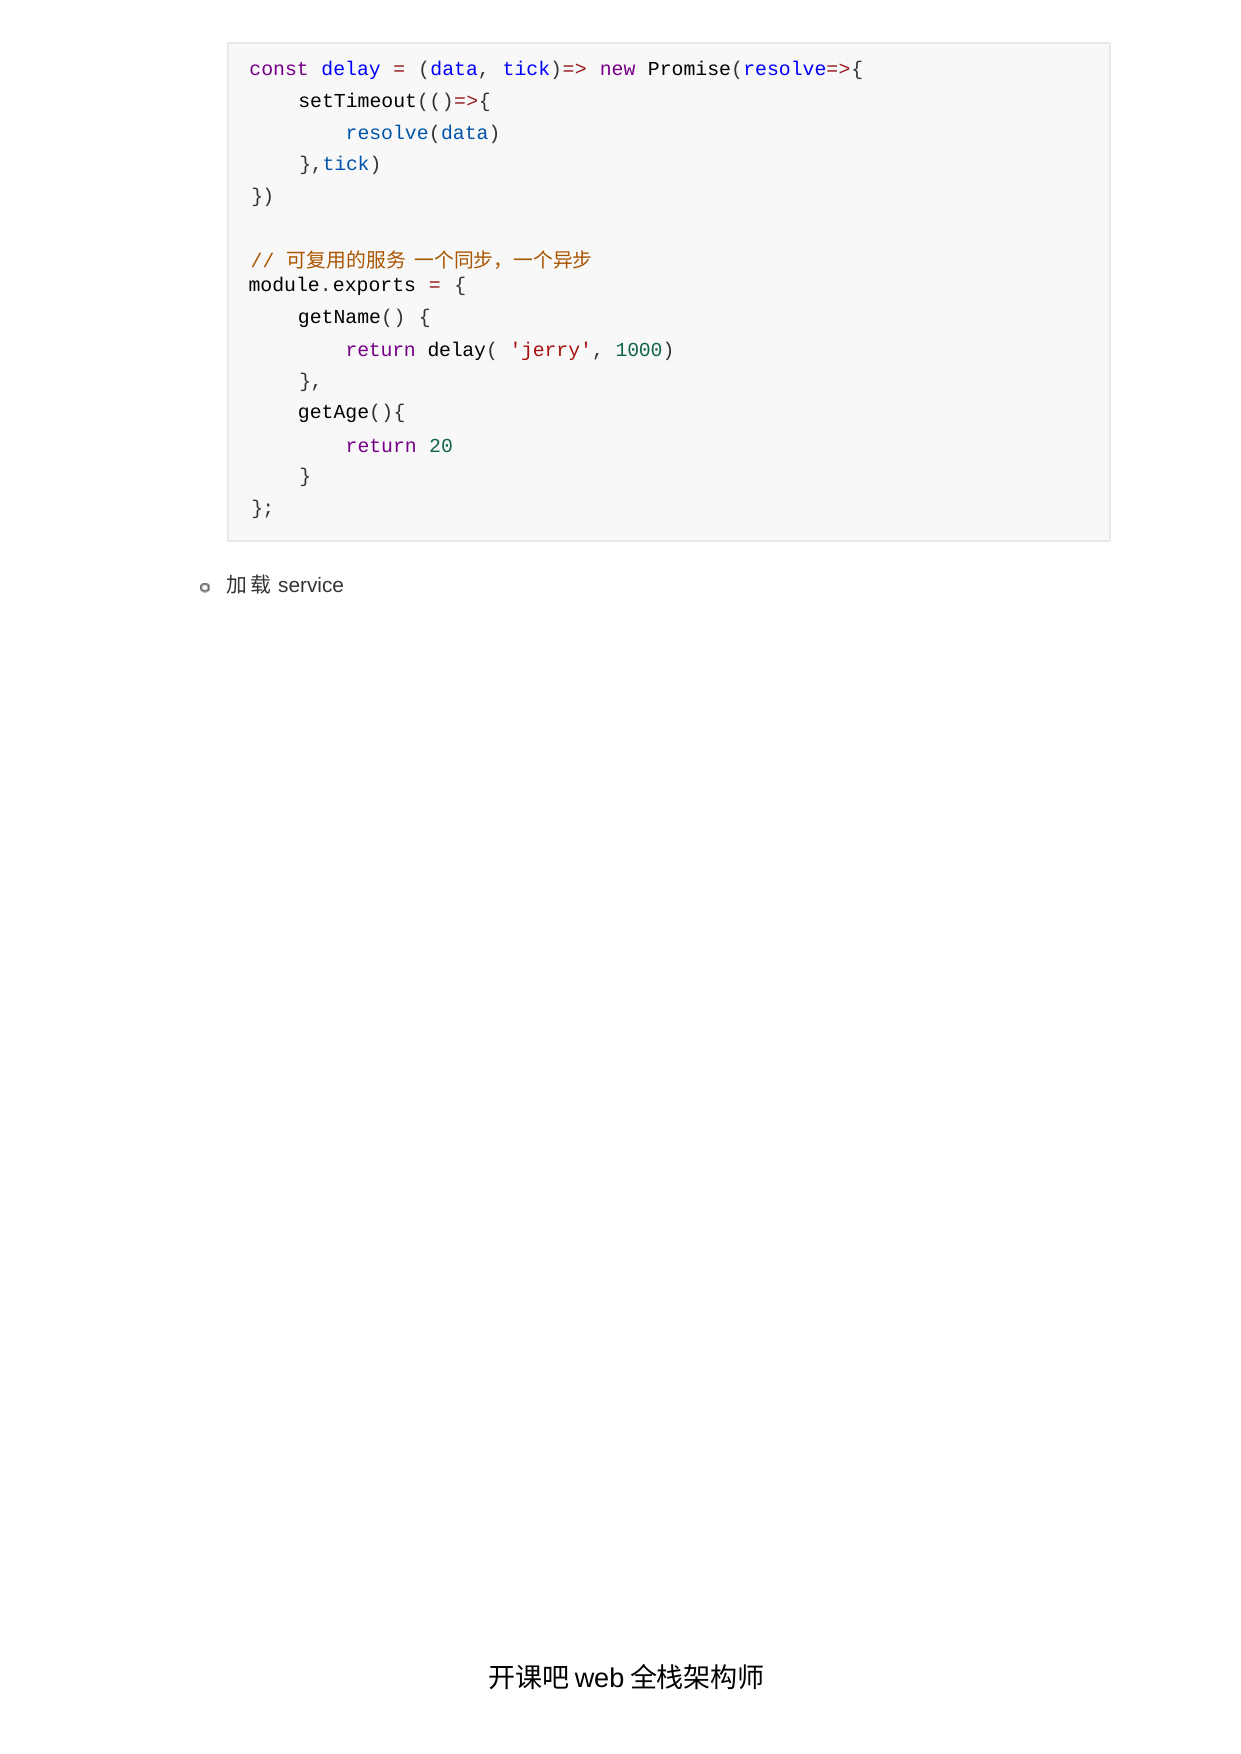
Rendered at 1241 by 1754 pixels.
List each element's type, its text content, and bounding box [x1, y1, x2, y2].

table_header const delay = (data, tick)=> new Promise(resolve=>{ setTimeout(()=>{ resolve(data) },tick) }) // 可复⽤的服务 ⼀个同步，⼀个异步 module.exports = { getName() { return delay( 'jerry', 1000) }, getAge(){ return 20 } }; [229, 44, 1109, 540]
picture [200, 582, 210, 593]
text 加载service [200, 569, 1113, 599]
